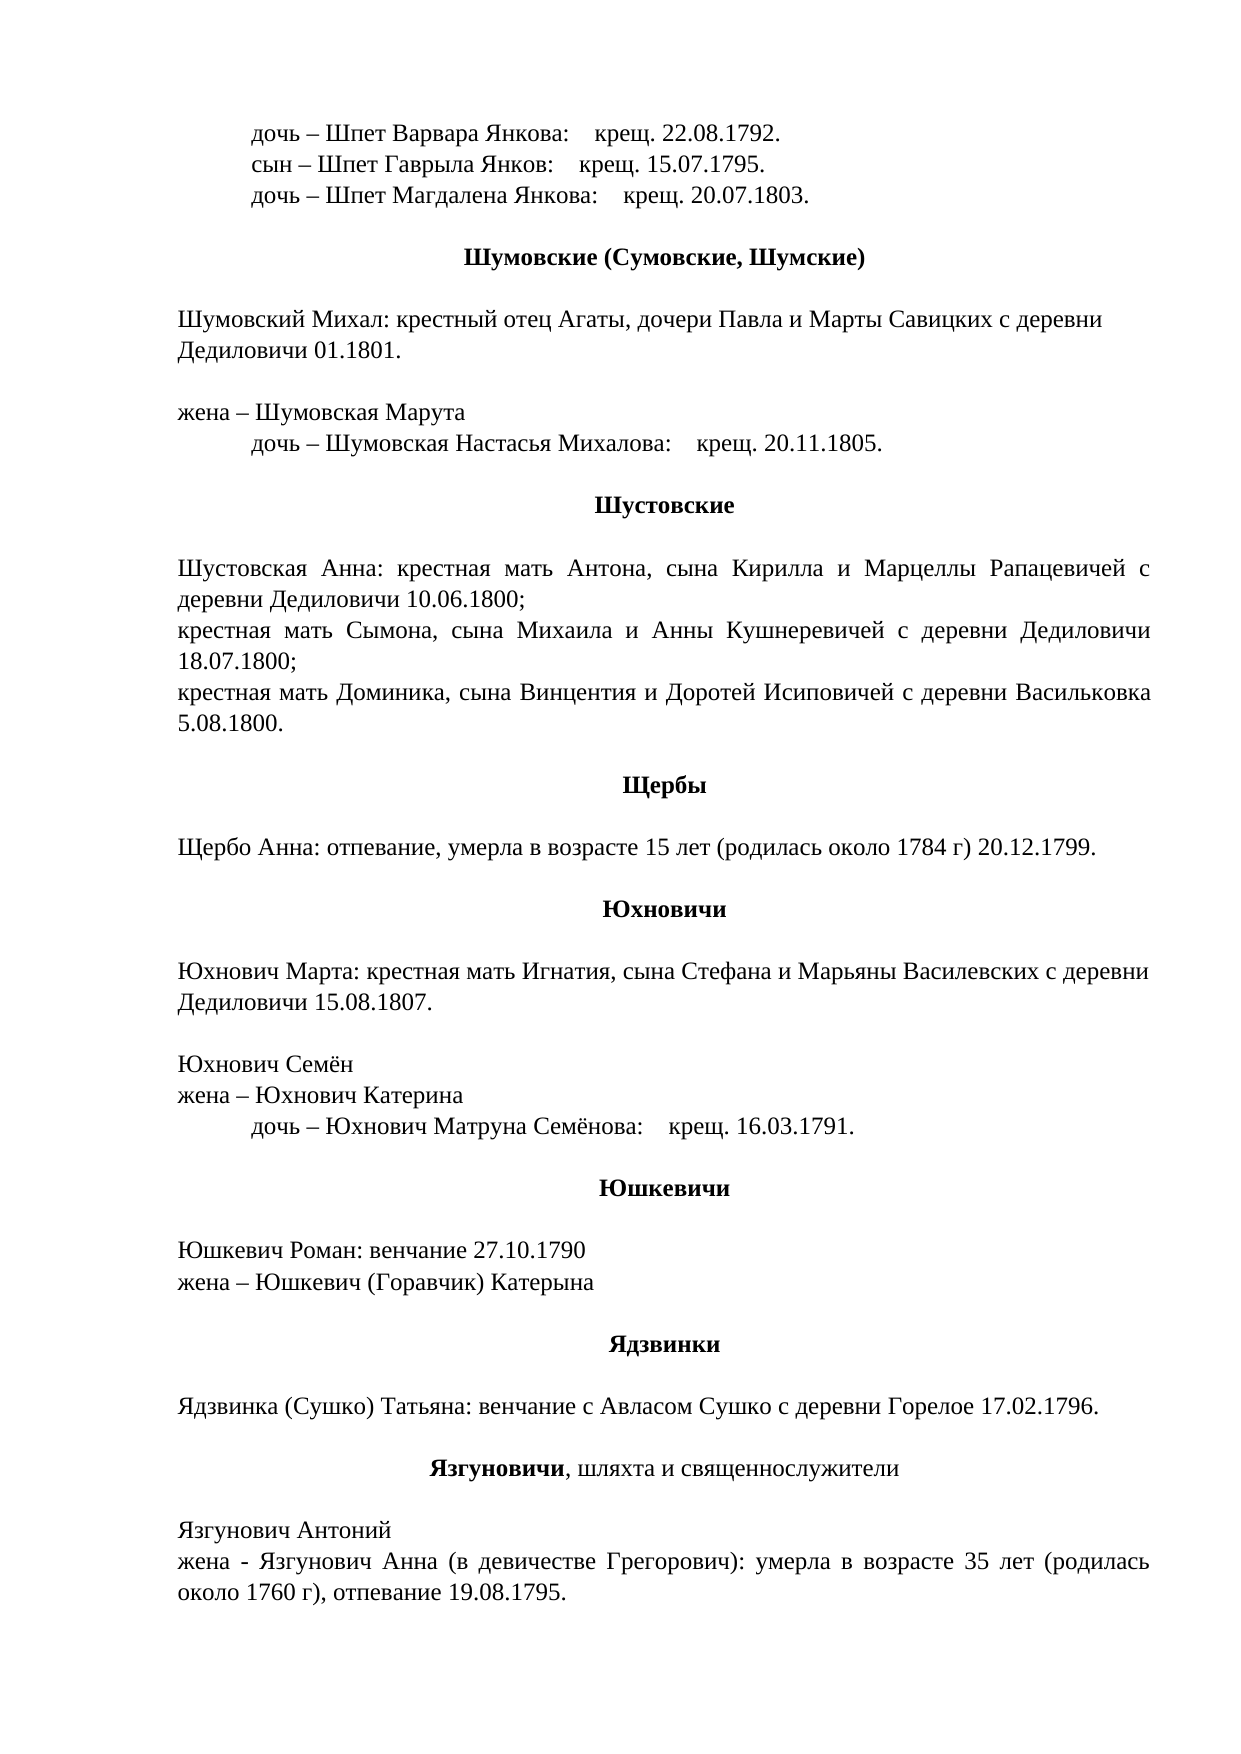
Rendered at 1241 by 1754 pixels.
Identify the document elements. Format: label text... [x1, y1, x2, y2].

text Щербо Анна: отпевание, умерла в возрасте 15 лет (родилась около 1784 г) 20.12.1799. [177, 832, 1152, 861]
text жена – Юхнович Катерина [177, 1080, 1152, 1109]
text Юшкевич Роман: венчание 27.10.1790 [177, 1236, 1152, 1264]
text Юхнович Марта: крестная мать Игнатия, сына Стефана и Марьяны Василевских с деревни Дедиловичи 15.08.1807. [177, 956, 1152, 1016]
text жена - Язгунович Анна (в девичестве Грегорович): умерла в возрасте 35 лет (родилась около 1760 г), отпевание 19.08.1795. [177, 1546, 1152, 1606]
text дочь – Шпет Варвара Янкова: крещ. 22.08.1792. [177, 118, 1152, 147]
text жена – Шумовская Марута [177, 397, 1152, 426]
text жена – Юшкевич (Горавчик) Катерына [177, 1267, 1152, 1295]
text Юшкевичи [177, 1173, 1152, 1202]
text крестная мать Сымона, сына Михаила и Анны Кушнеревичей с деревни Дедиловичи 18.07.1800; [177, 615, 1152, 674]
text Язгунович Антоний [177, 1515, 1152, 1544]
text Язгуновичи, шляхта и священнослужители [177, 1453, 1152, 1482]
text Ядзвинка (Сушко) Татьяна: венчание с Авласом Сушко с деревни Горелое 17.02.1796. [177, 1391, 1152, 1419]
text Шумовские (Сумовские, Шумские) [177, 242, 1152, 271]
text Шустовские [177, 491, 1152, 519]
text дочь – Шпет Магдалена Янкова: крещ. 20.07.1803. [177, 180, 1152, 209]
text Юхновичи [177, 894, 1152, 923]
text Юхнович Семён [177, 1049, 1152, 1078]
text Щербы [177, 770, 1152, 799]
text Шумовский Михал: крестный отец Агаты, дочери Павла и Марты Савицких с деревни Дедиловичи 01.1801. [177, 304, 1152, 364]
text Ядзвинки [177, 1329, 1152, 1357]
text крестная мать Доминика, сына Винцентия и Доротей Исиповичей с деревни Васильковка 5.08.1800. [177, 677, 1152, 737]
text Шустовская Анна: крестная мать Антона, сына Кирилла и Марцеллы Рапацевичей с деревни Дедиловичи 10.06.1800; [177, 553, 1152, 612]
text сын – Шпет Гаврыла Янков: крещ. 15.07.1795. [177, 149, 1152, 178]
text дочь – Шумовская Настасья Михалова: крещ. 20.11.1805. [177, 428, 1152, 457]
text дочь – Юхнович Матруна Семёнова: крещ. 16.03.1791. [177, 1111, 1152, 1140]
